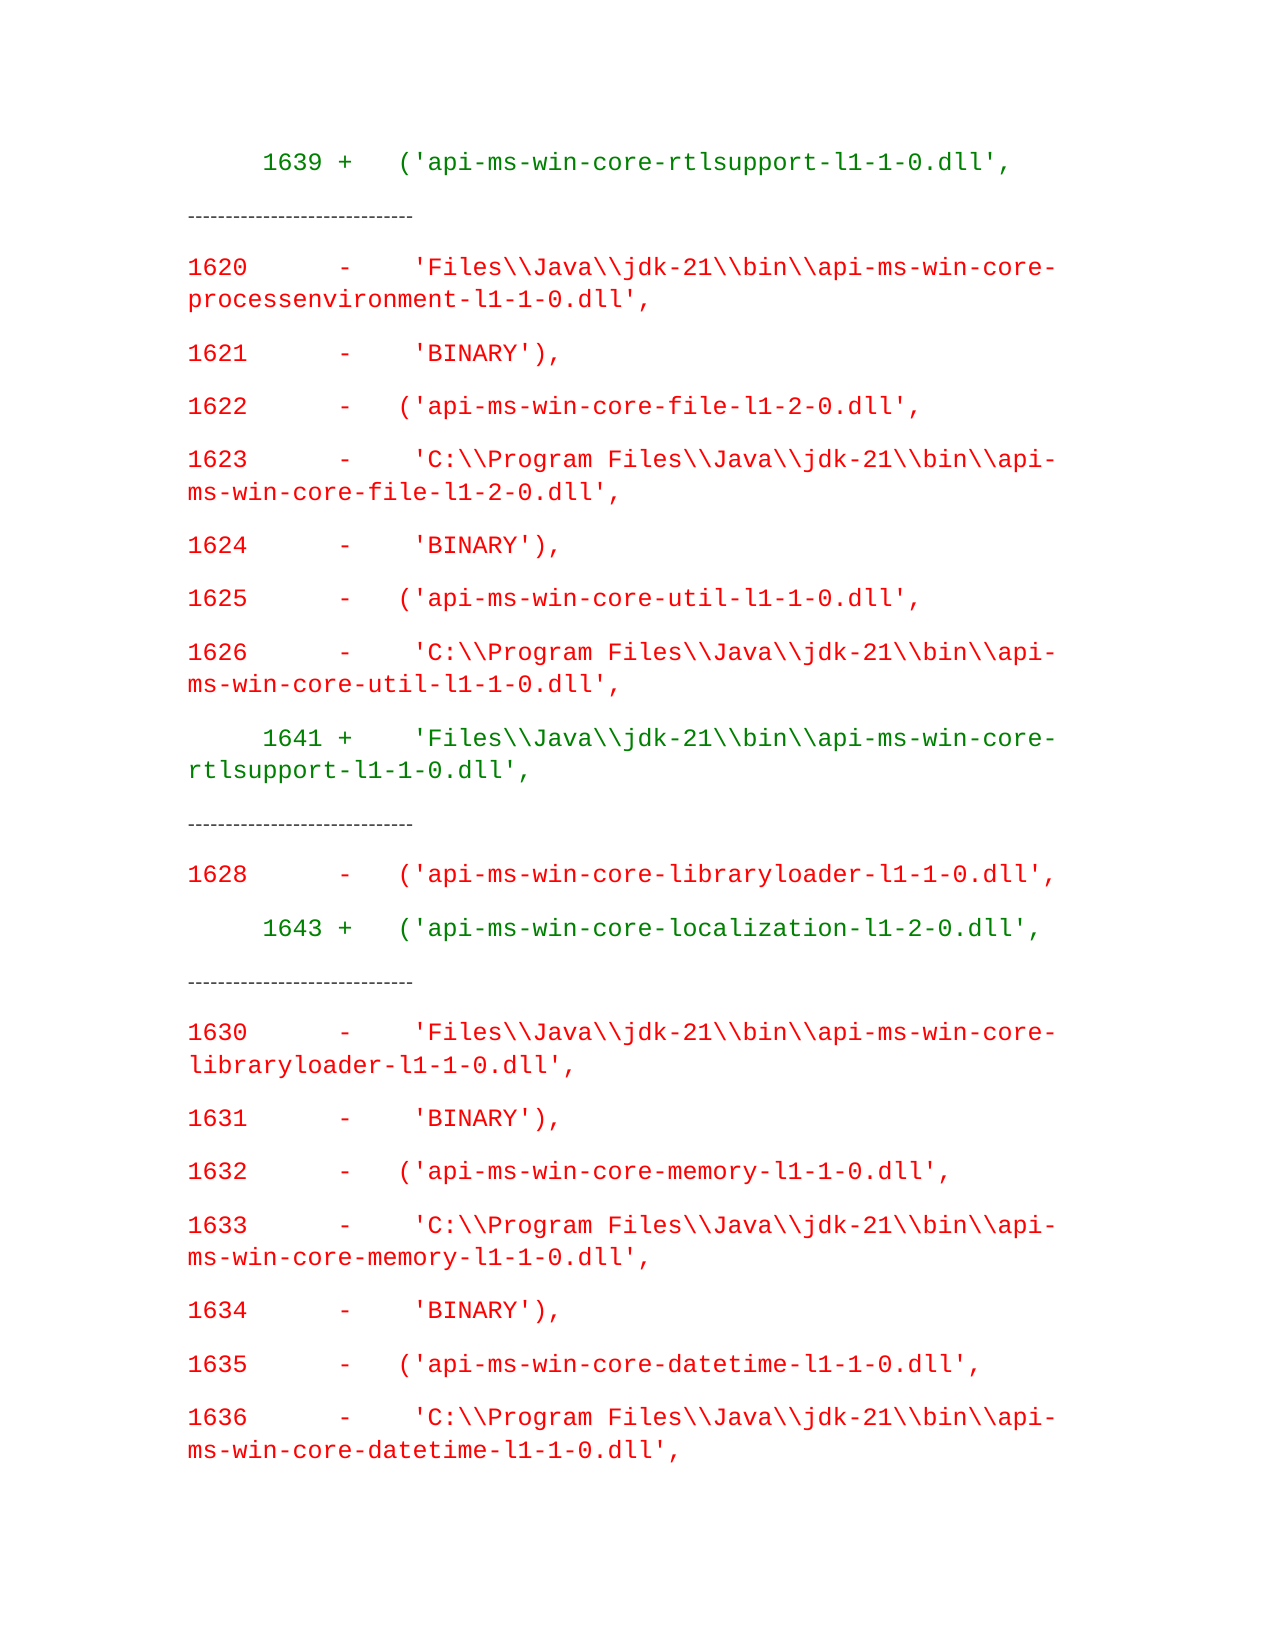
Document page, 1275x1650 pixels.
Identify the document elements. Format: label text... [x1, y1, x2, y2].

text 1621 - 'BINARY'), [187, 340, 1087, 368]
text 1631 - 'BINARY'), [187, 1106, 1087, 1134]
text 1632 - ('api-ms-win-core-memory-l1-1-0.dll', [187, 1159, 1087, 1187]
text 1633 - 'C:\\Program Files\\Java\\jdk-21\\bin\\api-ms-win-core-memory-l1-1-0.dll', [187, 1212, 1087, 1273]
text 1634 - 'BINARY'), [187, 1298, 1087, 1326]
text 1643 + ('api-ms-win-core-localization-l1-2-0.dll', [187, 915, 1087, 944]
text 1620 - 'Files\\Java\\jdk-21\\bin\\api-ms-win-core-processenvironment-l1-1-0.dll', [187, 254, 1087, 315]
text 1624 - 'BINARY'), [187, 533, 1087, 561]
text ------------------------------ [187, 811, 1087, 837]
text 1626 - 'C:\\Program Files\\Java\\jdk-21\\bin\\api-ms-win-core-util-l1-1-0.dll', [187, 639, 1087, 700]
text 1636 - 'C:\\Program Files\\Java\\jdk-21\\bin\\api-ms-win-core-datetime-l1-1-0.dll', [187, 1405, 1087, 1466]
text ------------------------------ [187, 969, 1087, 995]
text 1630 - 'Files\\Java\\jdk-21\\bin\\api-ms-win-core-libraryloader-l1-1-0.dll', [187, 1020, 1087, 1081]
text 1623 - 'C:\\Program Files\\Java\\jdk-21\\bin\\api-ms-win-core-file-l1-2-0.dll', [187, 447, 1087, 508]
text 1639 + ('api-ms-win-core-rtlsupport-l1-1-0.dll', [187, 150, 1087, 178]
text 1625 - ('api-ms-win-core-util-l1-1-0.dll', [187, 586, 1087, 614]
text 1628 - ('api-ms-win-core-libraryloader-l1-1-0.dll', [187, 862, 1087, 890]
text 1641 + 'Files\\Java\\jdk-21\\bin\\api-ms-win-core-rtlsupport-l1-1-0.dll', [187, 725, 1087, 786]
text 1622 - ('api-ms-win-core-file-l1-2-0.dll', [187, 393, 1087, 422]
text ------------------------------ [187, 203, 1087, 230]
text 1635 - ('api-ms-win-core-datetime-l1-1-0.dll', [187, 1351, 1087, 1380]
